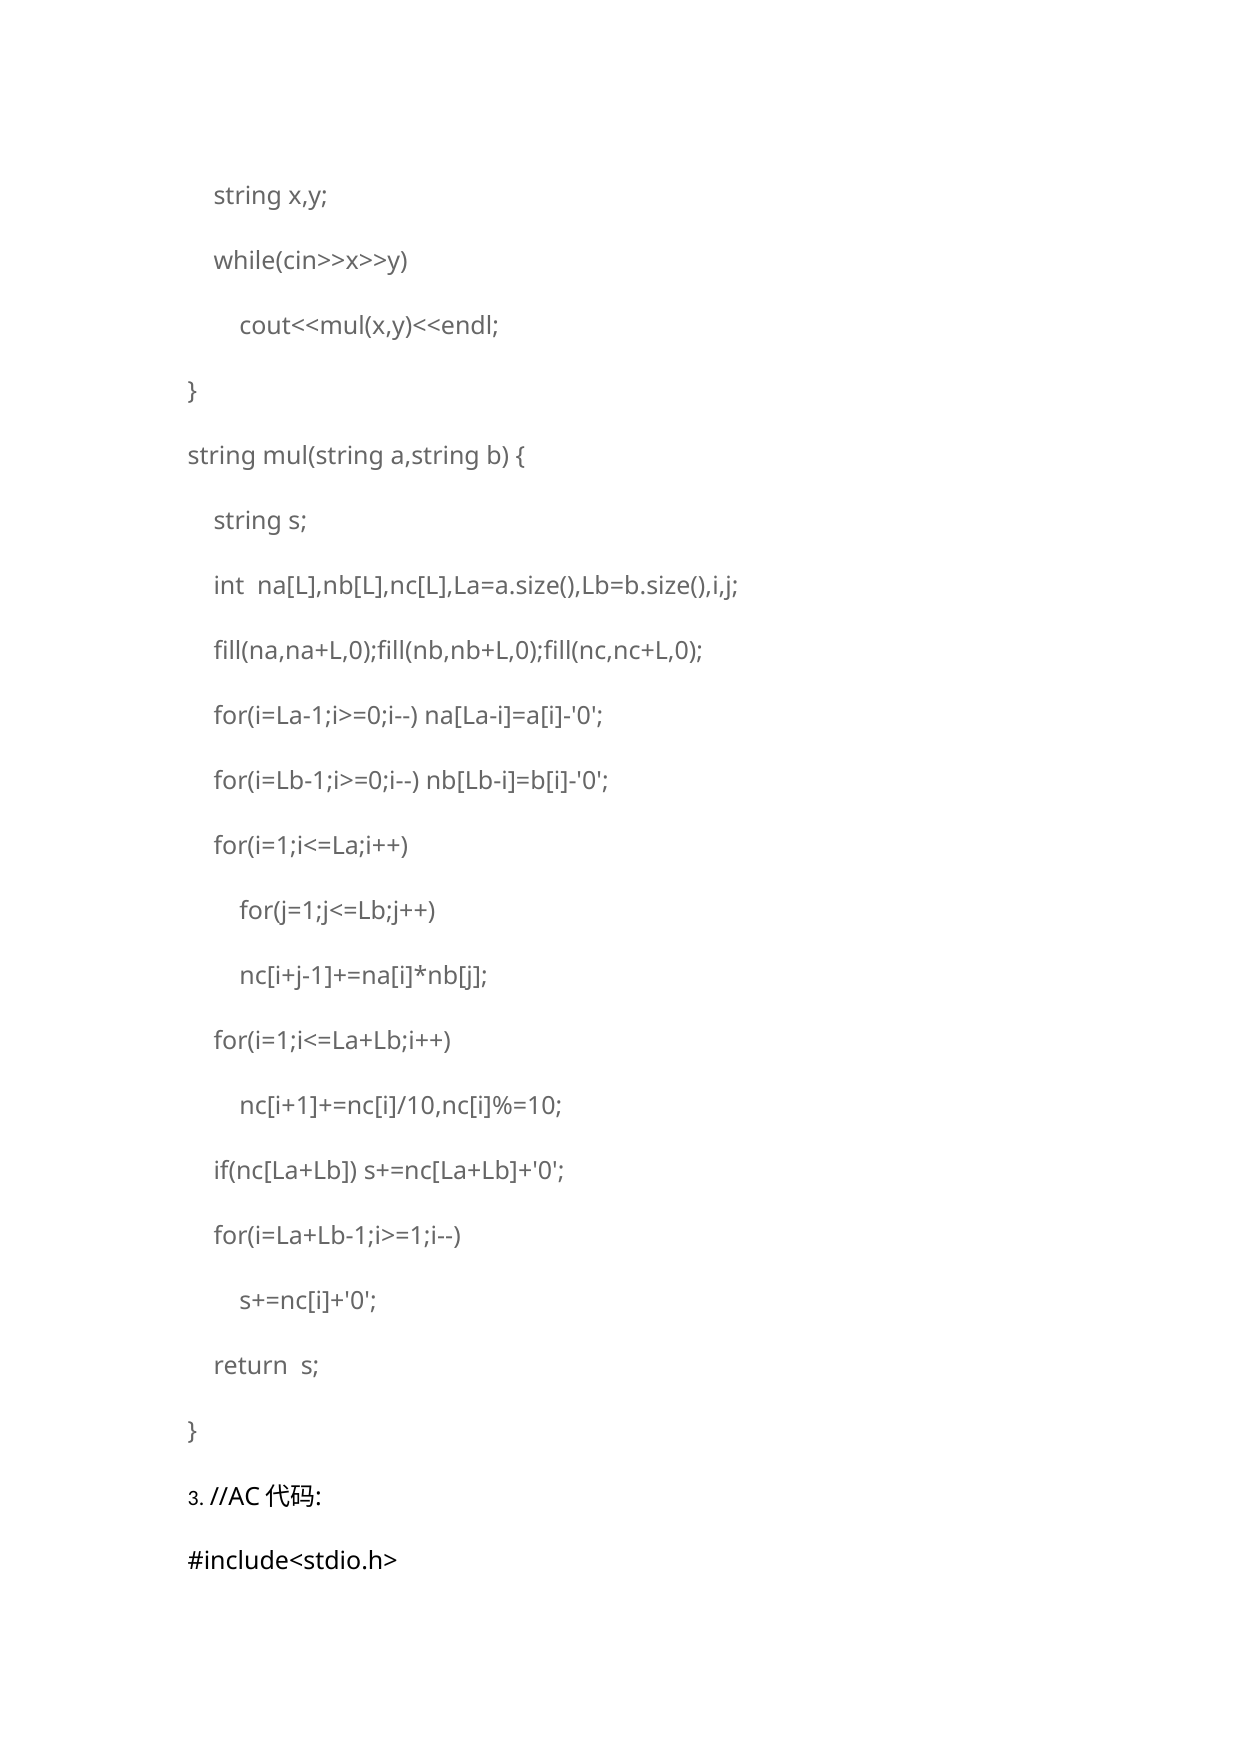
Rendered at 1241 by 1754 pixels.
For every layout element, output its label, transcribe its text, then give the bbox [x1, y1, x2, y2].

text int na[L],nb[L],nc[L],La=a.size(),Lb=b.size(),i,j; [187, 552, 1053, 617]
text } [187, 357, 1053, 422]
text return s; [187, 1332, 1053, 1397]
text #include<stdio.h> [187, 1527, 1053, 1592]
text nc[i+1]+=nc[i]/10,nc[i]%=10; [187, 1072, 1053, 1137]
text string mul(string a,string b) { [187, 422, 1053, 487]
text s+=nc[i]+'0'; [187, 1267, 1053, 1332]
text while(cin>>x>>y) [187, 227, 1053, 292]
text 3. //AC代码: [187, 1462, 1053, 1527]
text string s; [187, 487, 1053, 552]
text nc[i+j-1]+=na[i]*nb[j]; [187, 942, 1053, 1007]
text for(i=La+Lb-1;i>=1;i--) [187, 1202, 1053, 1267]
text for(i=Lb-1;i>=0;i--) nb[Lb-i]=b[i]-'0'; [187, 747, 1053, 812]
text for(i=1;i<=La;i++) [187, 812, 1053, 877]
text for(i=La-1;i>=0;i--) na[La-i]=a[i]-'0'; [187, 682, 1053, 747]
text fill(na,na+L,0);fill(nb,nb+L,0);fill(nc,nc+L,0); [187, 617, 1053, 682]
text cout<<mul(x,y)<<endl; [187, 292, 1053, 357]
text for(j=1;j<=Lb;j++) [187, 877, 1053, 942]
text } [187, 1397, 1053, 1462]
text string x,y; [187, 162, 1053, 227]
text if(nc[La+Lb]) s+=nc[La+Lb]+'0'; [187, 1137, 1053, 1202]
text for(i=1;i<=La+Lb;i++) [187, 1007, 1053, 1072]
